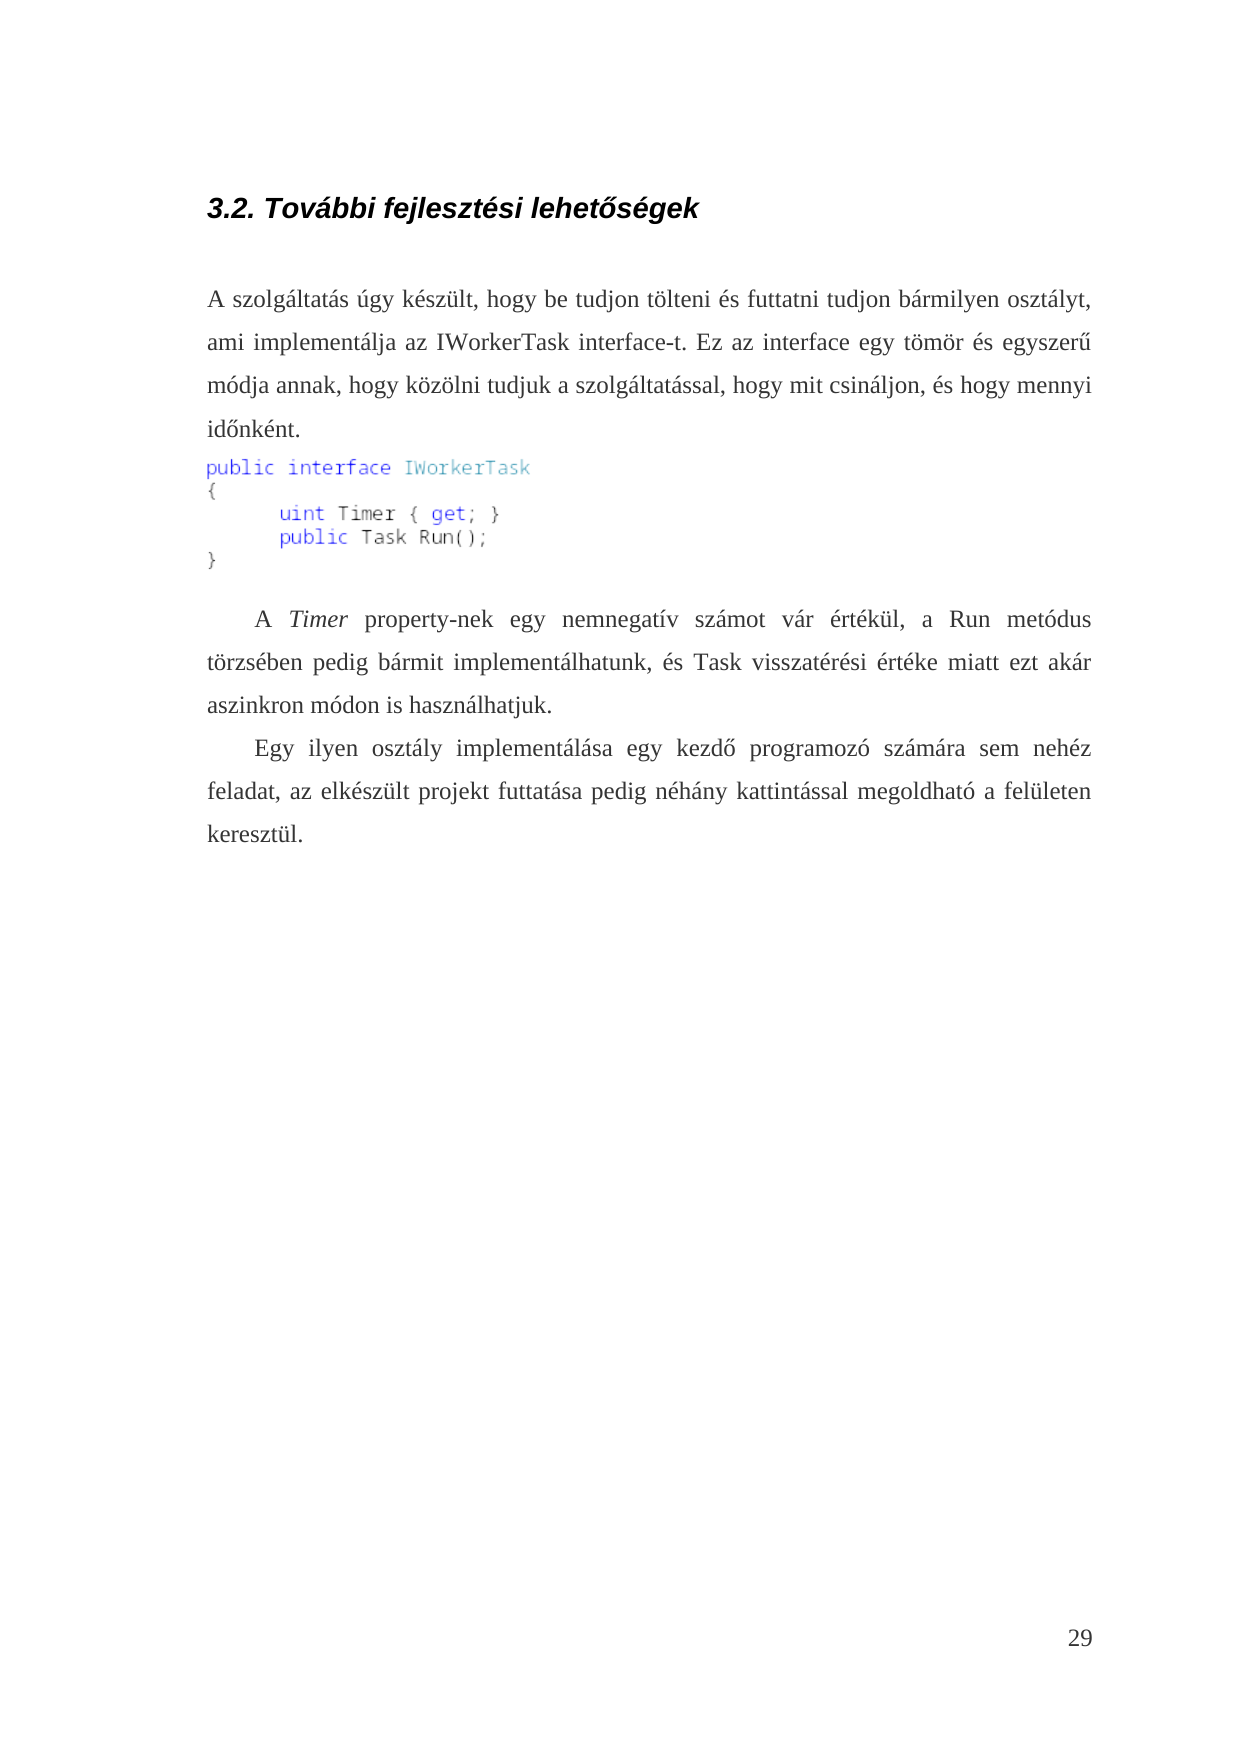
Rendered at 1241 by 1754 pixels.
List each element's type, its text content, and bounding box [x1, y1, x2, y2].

text A Timer property-nek egy nemnegatív számot vár értékül, a Run metódus törzsében pedig bármit implementálhatunk, és Task visszatérési értéke miatt ezt akár aszinkron módon is használhatjuk. [207, 604, 1092, 719]
text A szolgáltatás úgy készült, hogy be tudjon tölteni és futtatni tudjon bármilyen osztályt, ami implementálja az IWorkerTask interface-t. Ez az interface egy tömör és egyszerű módja annak, hogy közölni tudjuk a szolgáltatással, hogy mit csináljon, és hogy mennyi időnként. [207, 284, 1092, 442]
subtitle 3.2. További fejlesztési lehetőségek [207, 191, 1092, 224]
text Egy ilyen osztály implementálása egy kezdő programozó számára sem nehéz feladat, az elkészült projekt futtatása pedig néhány kattintással megoldható a felületen keresztül. [207, 733, 1092, 848]
